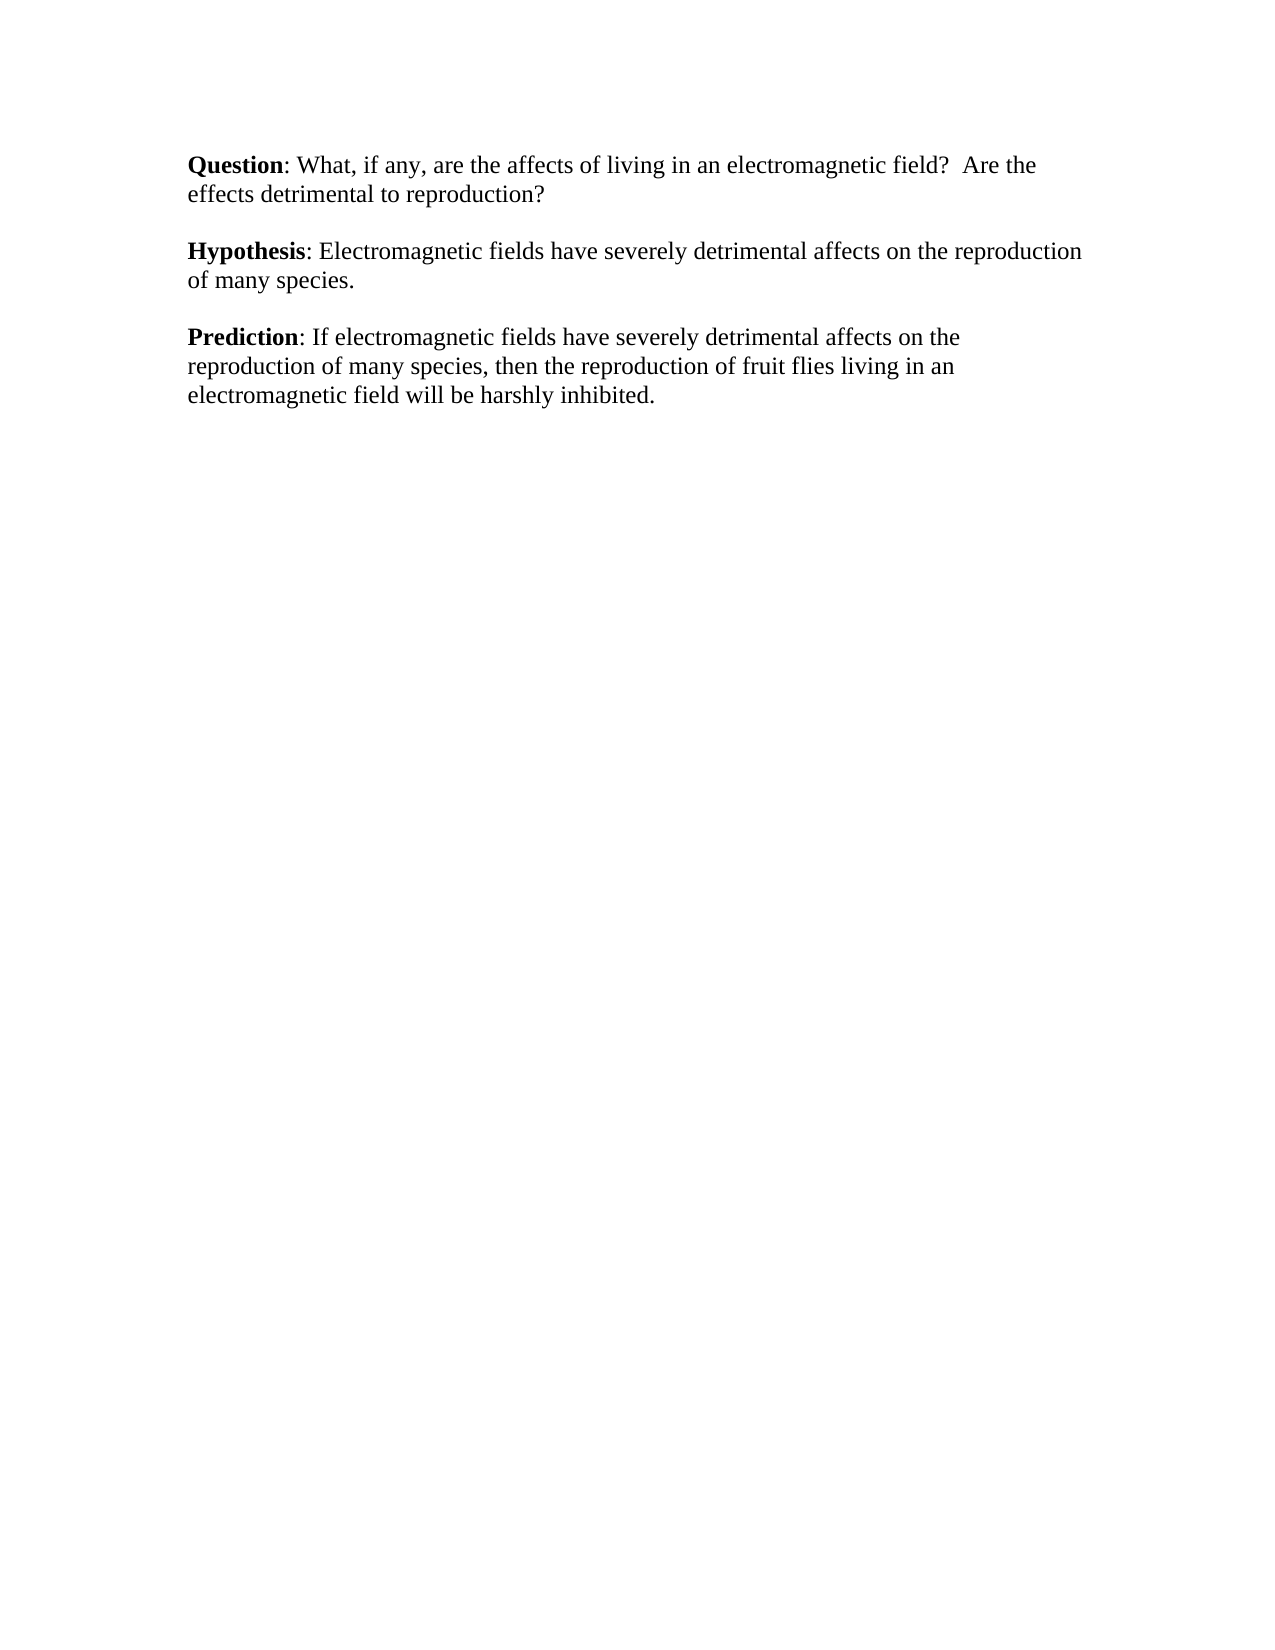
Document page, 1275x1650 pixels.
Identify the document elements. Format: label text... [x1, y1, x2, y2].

text Hypothesis: Electromagnetic fields have severely detrimental affects on the reproduction of many species. [187, 236, 1087, 294]
text Prediction: If electromagnetic fields have severely detrimental affects on the reproduction of many species, then the reproduction of fruit flies living in an electromagnetic field will be harshly inhibited. [187, 322, 1087, 409]
text Question: What, if any, are the affects of living in an electromagnetic field? Are the effects detrimental to reproduction? [187, 150, 1087, 207]
